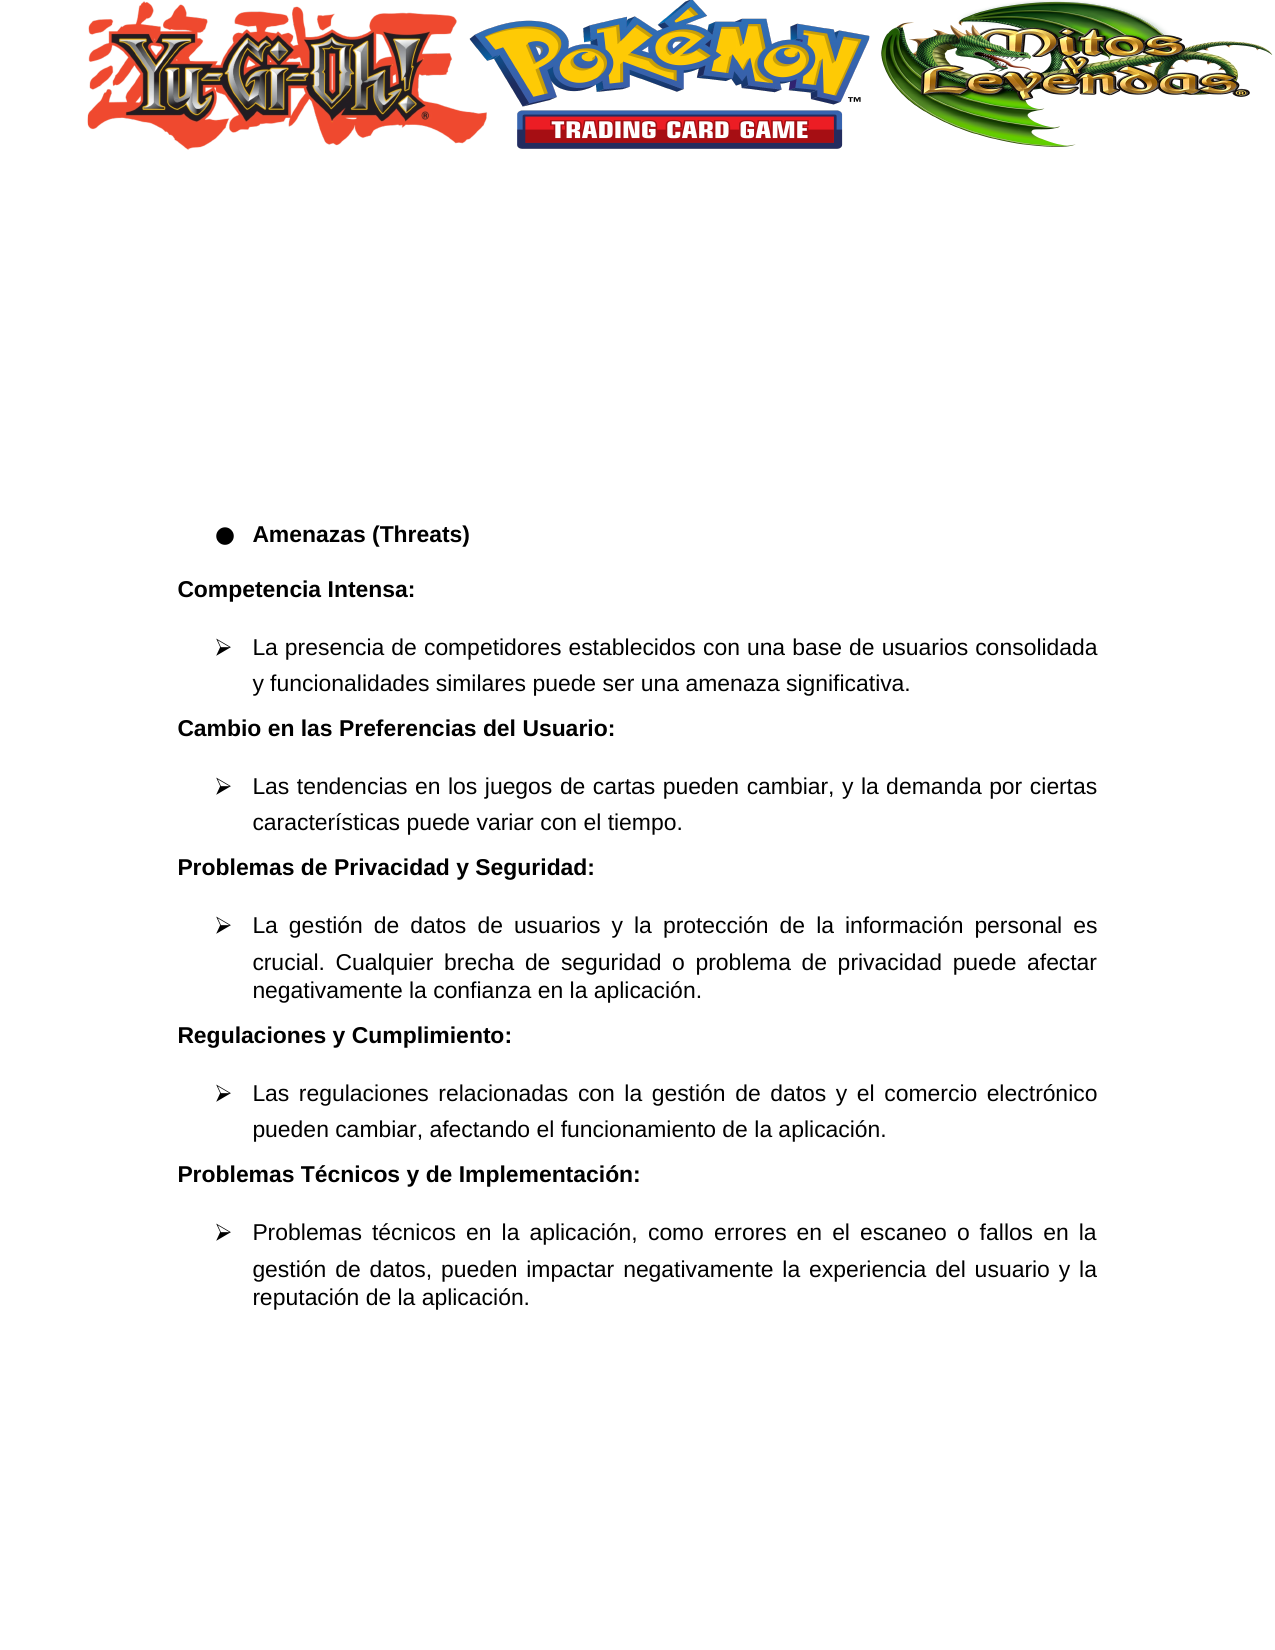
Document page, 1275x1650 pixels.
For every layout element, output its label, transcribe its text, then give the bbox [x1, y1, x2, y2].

text Problemas de Privacidad y Seguridad: [177, 854, 1098, 881]
text Competencia Intensa: [177, 576, 1098, 602]
list Amenazas (Threats) [215, 508, 1098, 555]
list La gestión de datos de usuarios y la protección de la información personal es crucial. Cualquier brecha de seguridad o problema de privacidad puede afectar negativamente la confianza en la aplicación. [215, 899, 1098, 1003]
text Problemas Técnicos y de Implementación: [177, 1161, 1098, 1188]
picture [876, 0, 1275, 149]
text Regulaciones y Cumplimiento: [177, 1022, 1098, 1048]
text Cambio en las Preferencias del Usuario: [177, 715, 1098, 741]
list Problemas técnicos en la aplicación, como errores en el escaneo o fallos en la gestión de datos, pueden impactar negativamente la experiencia del usuario y la reputación de la aplicación. [215, 1206, 1098, 1310]
list La presencia de competidores establecidos con una base de usuarios consolidada y funcionalidades similares puede ser una amenaza significativa. [215, 621, 1098, 696]
list Las tendencias en los juegos de cartas pueden cambiar, y la demanda por ciertas características puede variar con el tiempo. [215, 760, 1098, 836]
list Las regulaciones relacionadas con la gestión de datos y el comercio electrónico pueden cambiar, afectando el funcionamiento de la aplicación. [215, 1067, 1098, 1143]
picture [87, 0, 870, 150]
